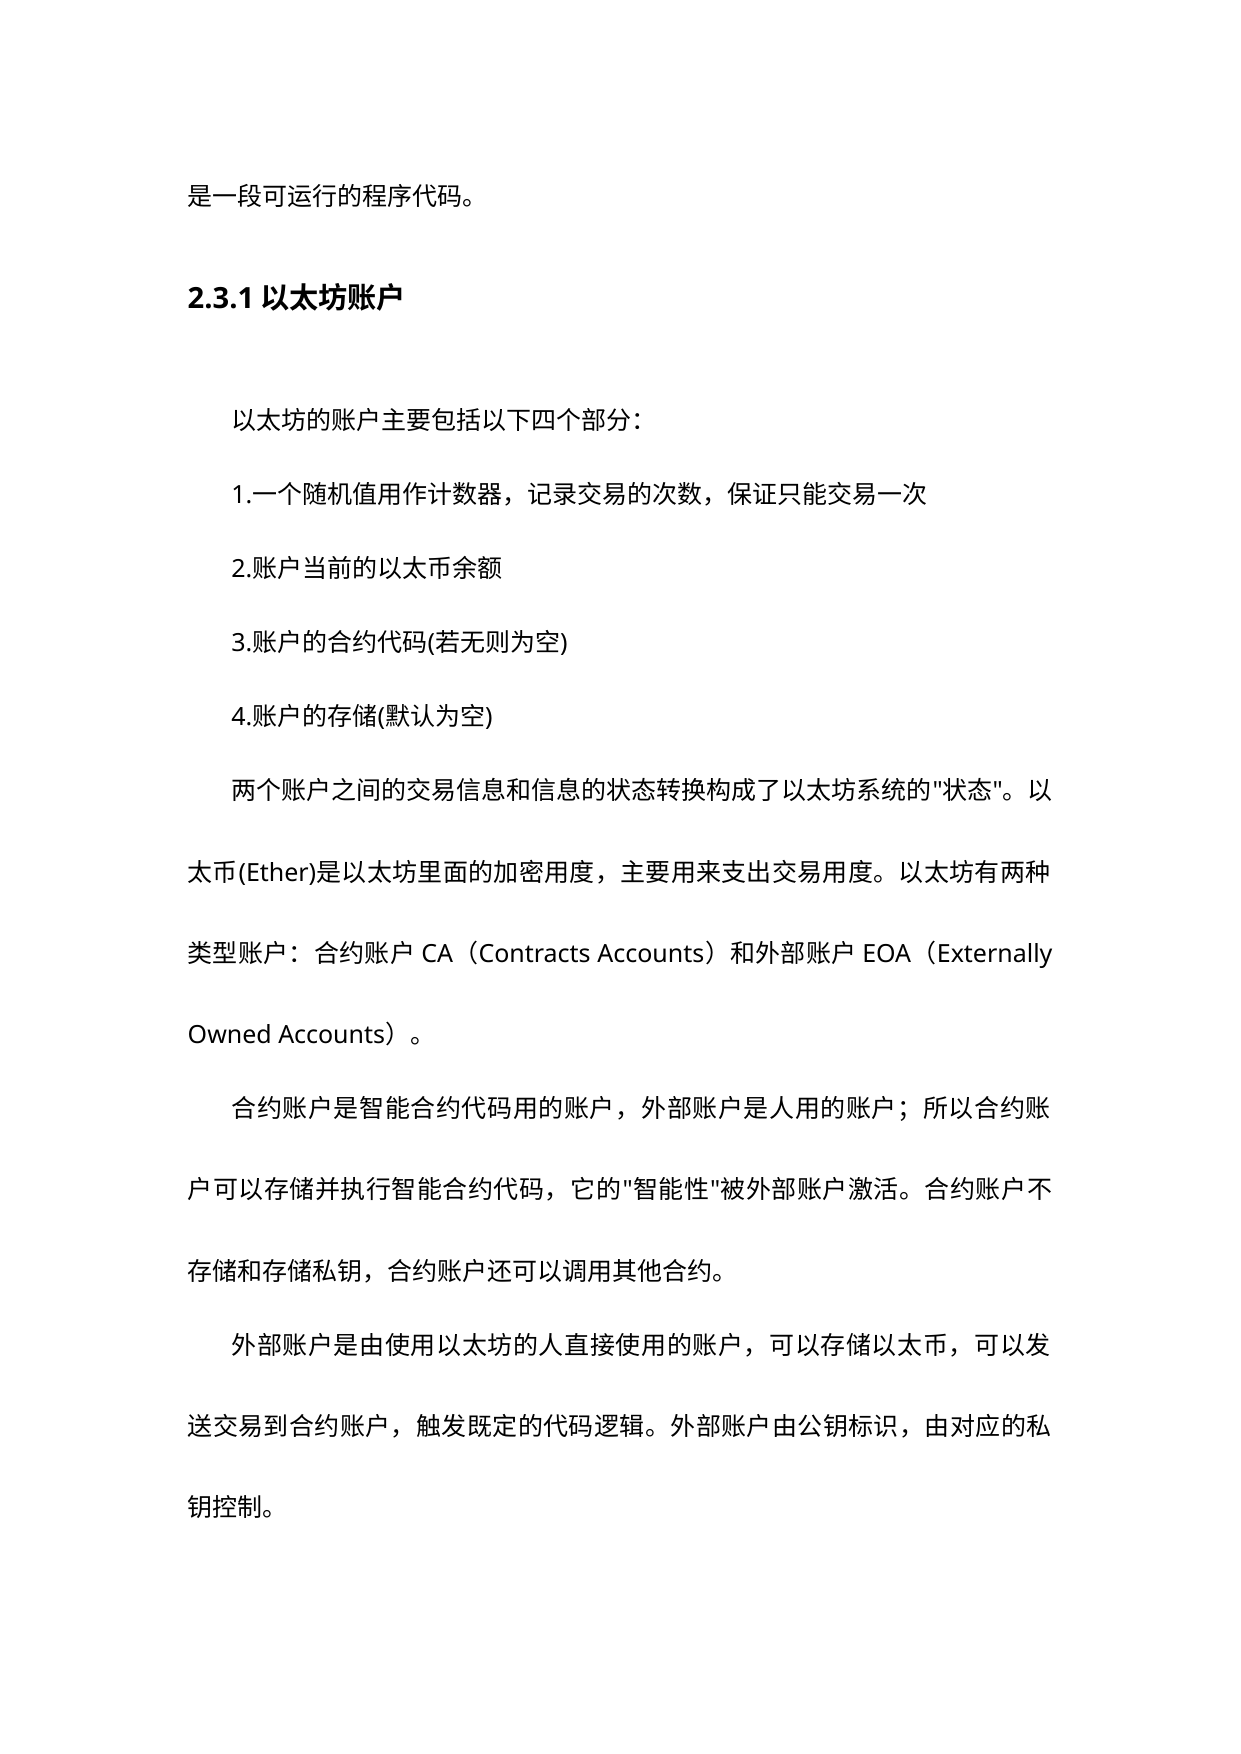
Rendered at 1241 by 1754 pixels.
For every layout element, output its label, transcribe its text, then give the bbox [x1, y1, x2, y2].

text 合约账户是智能合约代码用的账户，外部账户是人用的账户；所以合约账户可以存储并执行智能合约代码，它的"智能性"被外部账户激活。合约账户不存储和存储私钥，合约账户还可以调用其他合约。 [187, 1074, 1053, 1302]
subtitle 2.3.1以太坊账户 [187, 263, 1053, 328]
text 两个账户之间的交易信息和信息的状态转换构成了以太坊系统的"状态"。以太币(Ether)是以太坊里面的加密用度，主要用来支出交易用度。以太坊有两种类型账户：合约账户CA（Contracts Accounts）和外部账户EOA（Externally Owned Accounts）。 [187, 756, 1053, 1065]
text 1.一个随机值用作计数器，记录交易的次数，保证只能交易一次 [187, 460, 1053, 525]
text 4.账户的存储(默认为空) [187, 682, 1053, 747]
text 以太坊的账户主要包括以下四个部分： [187, 386, 1053, 451]
text 2.账户当前的以太币余额 [187, 534, 1053, 599]
text 外部账户是由使用以太坊的人直接使用的账户，可以存储以太币，可以发送交易到合约账户，触发既定的代码逻辑。外部账户由公钥标识，由对应的私钥控制。 [187, 1311, 1053, 1538]
text 3.账户的合约代码(若无则为空) [187, 608, 1053, 673]
